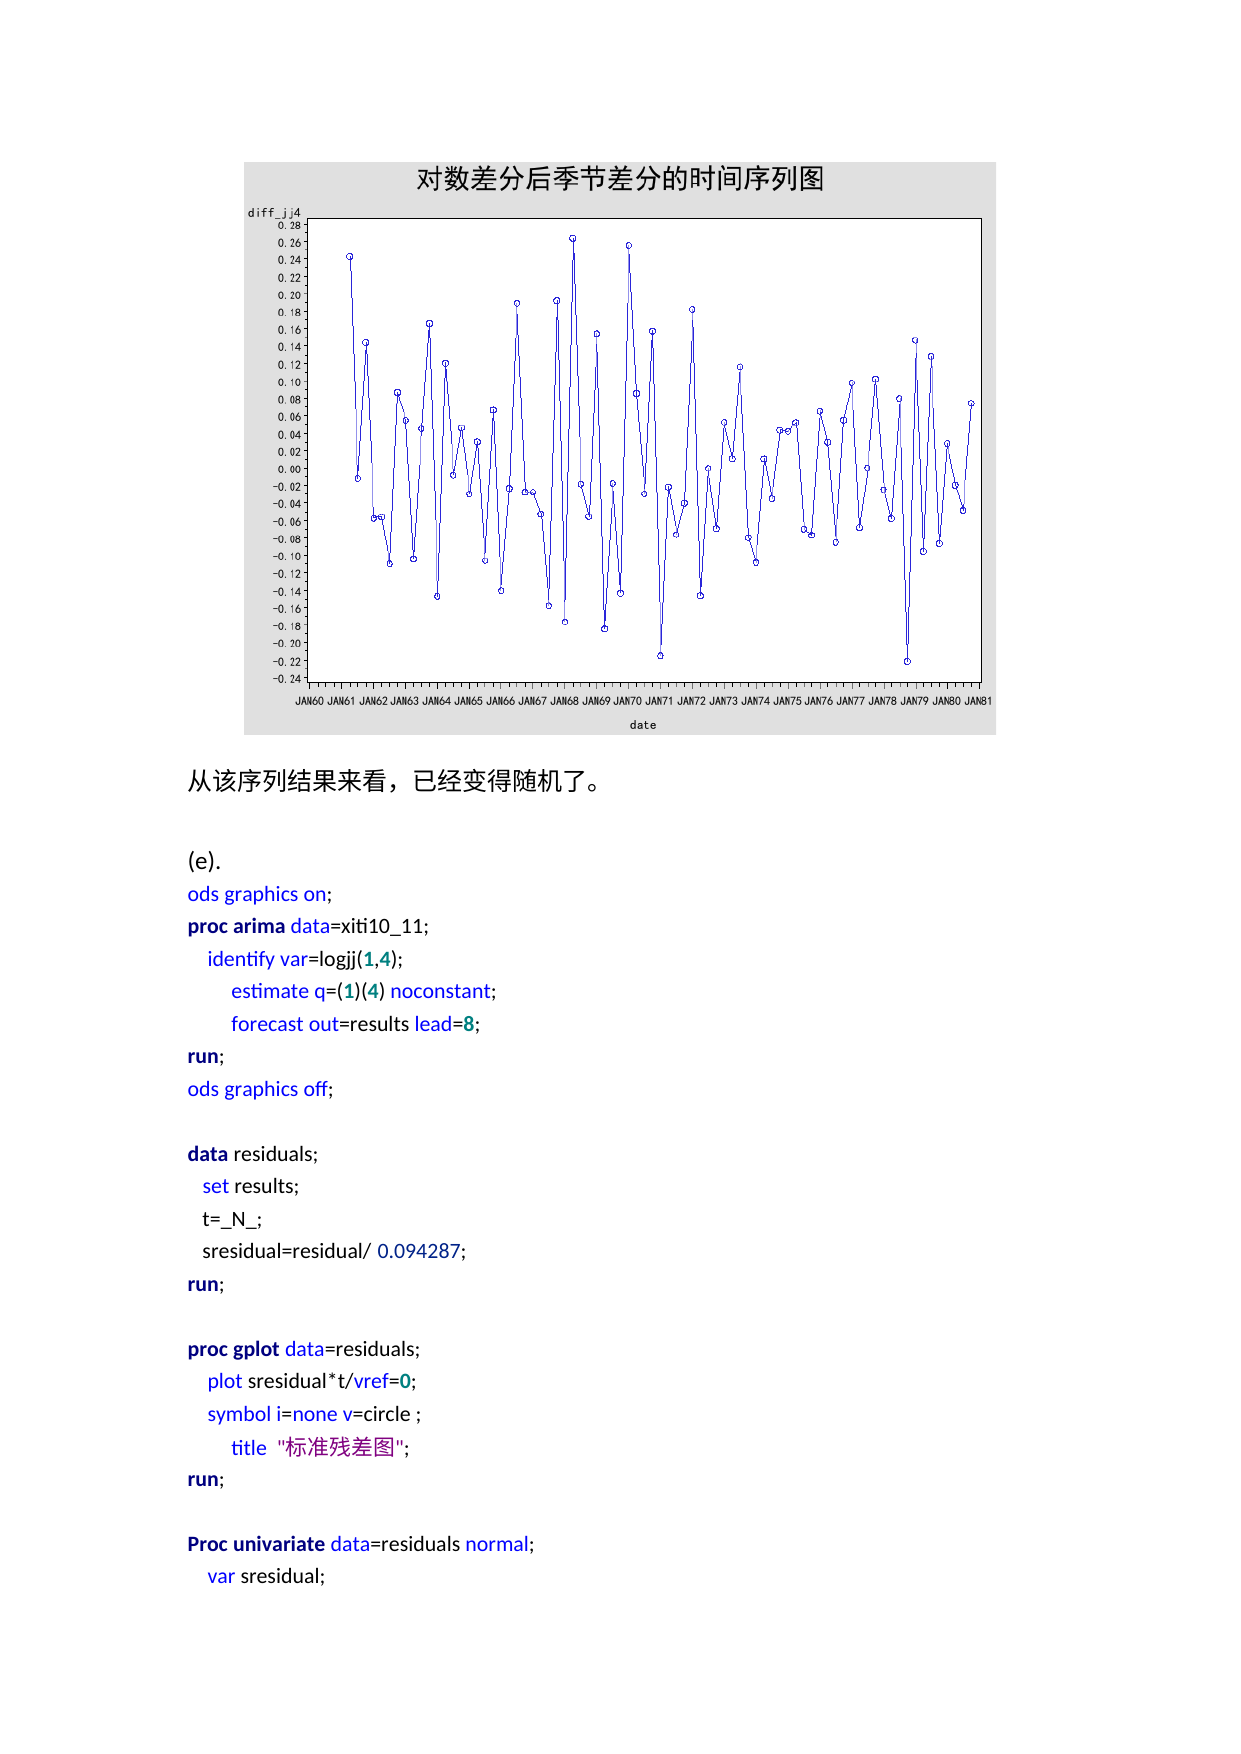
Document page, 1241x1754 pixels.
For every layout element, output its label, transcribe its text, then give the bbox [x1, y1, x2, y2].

text forecast out=results lead=8; [187, 1007, 1053, 1039]
text identify var=logjj(1,4); [187, 942, 1053, 974]
text sresidual=residual/ 0.094287; [187, 1234, 1053, 1267]
text t=_N_; [187, 1202, 1053, 1234]
text estimate q=(1)(4) noconstant; [187, 974, 1053, 1007]
text data residuals; [187, 1137, 1053, 1169]
text Proc univariate data=residuals normal; [187, 1527, 1053, 1559]
text set results; [187, 1169, 1053, 1202]
text 从该序列结果来看，已经变得随机了。 [187, 747, 1053, 812]
text var sresidual; [187, 1559, 1053, 1592]
picture [244, 162, 997, 735]
text symbol i=none v=circle ; [187, 1397, 1053, 1429]
text ods graphics off; [187, 1072, 1053, 1104]
text (e). [187, 844, 1053, 877]
text ods graphics on; [187, 877, 1053, 909]
text run; [187, 1267, 1053, 1299]
text run; [187, 1039, 1053, 1072]
text run; [187, 1462, 1053, 1494]
text proc arima data=xiti10_11; [187, 909, 1053, 942]
text title "标准残差图"; [187, 1429, 1053, 1462]
text proc gplot data=residuals; [187, 1332, 1053, 1364]
text plot sresidual*t/vref=0; [187, 1364, 1053, 1397]
